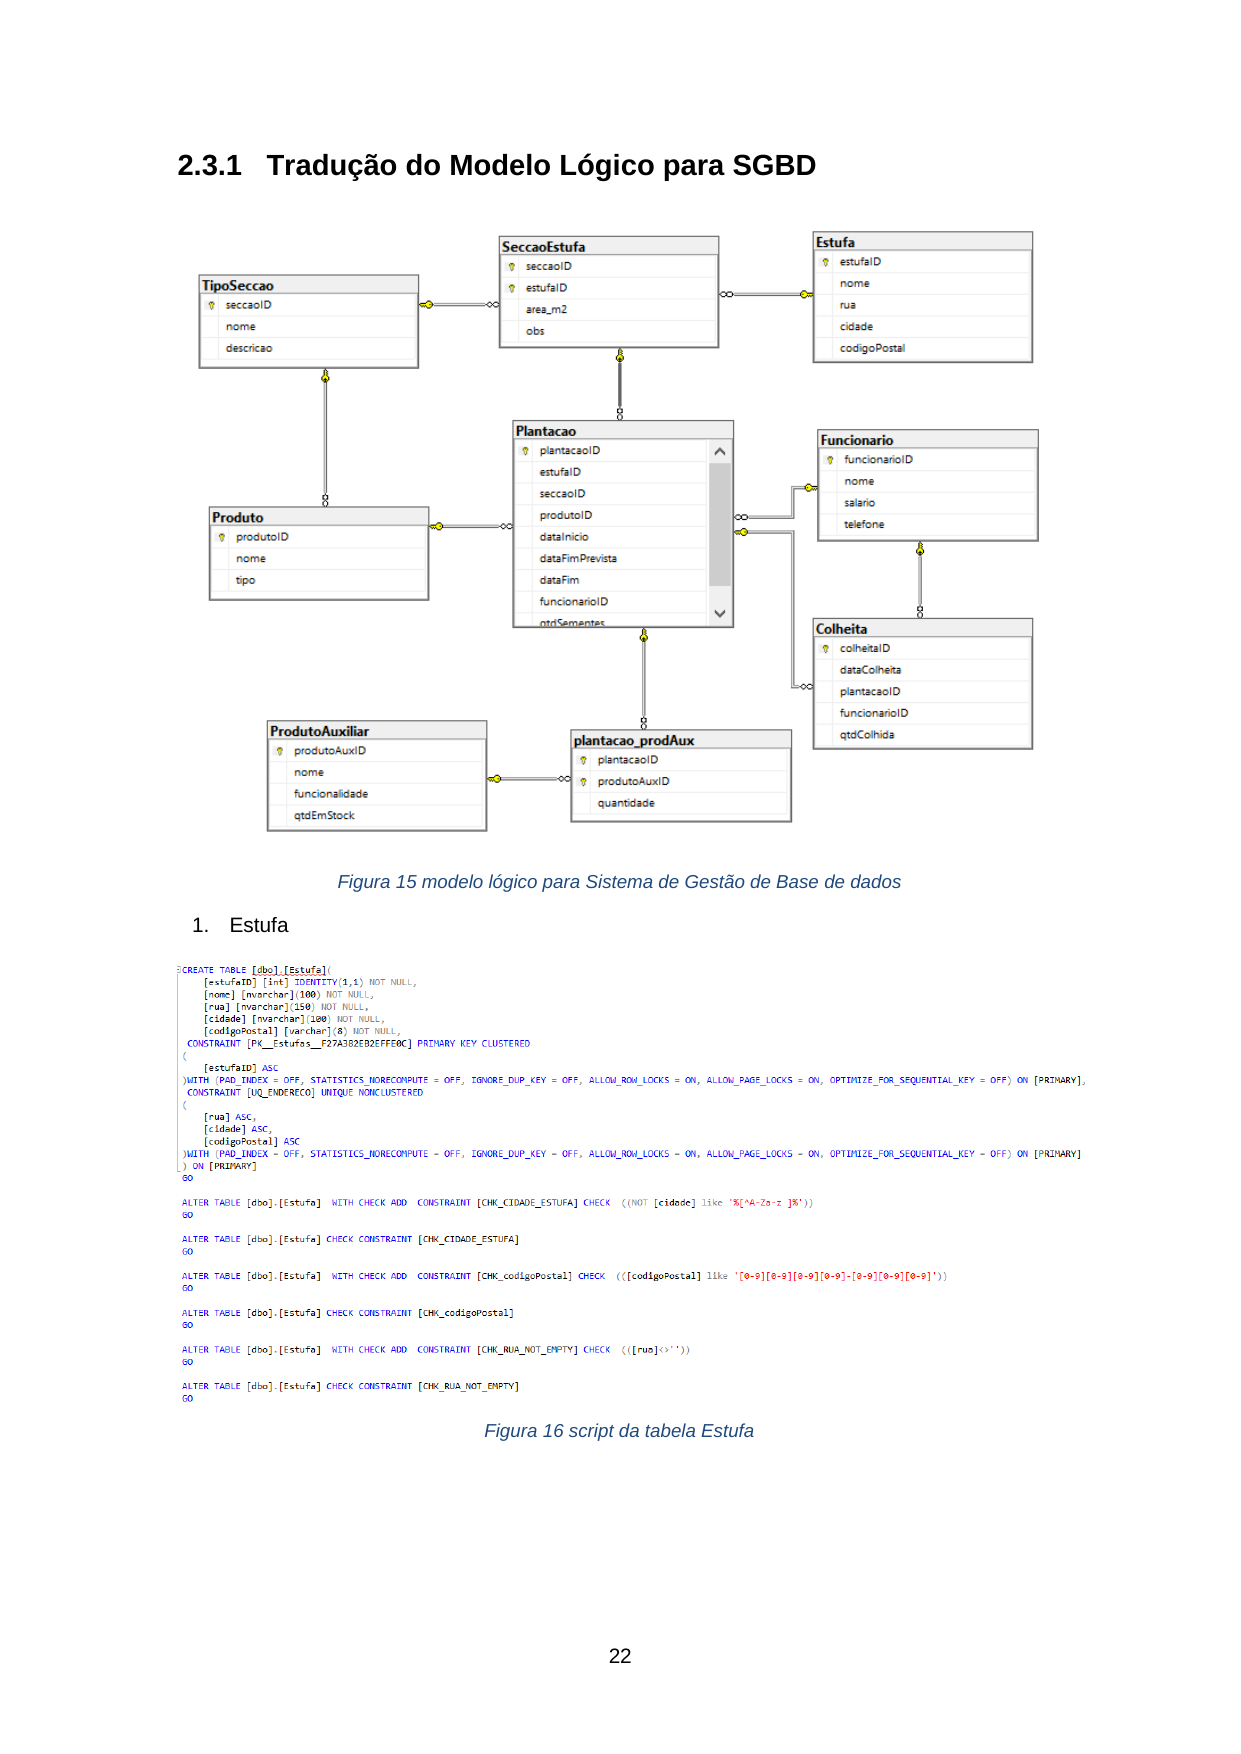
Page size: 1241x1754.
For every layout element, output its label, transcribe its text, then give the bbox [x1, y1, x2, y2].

text Figura 16 script da tabela Estufa [177, 1420, 1063, 1442]
subtitle 2.3.1 Tradução do Modelo Lógico para SGBD [177, 148, 1063, 181]
picture [177, 955, 1098, 1408]
list Estufa [192, 913, 1063, 937]
picture [177, 204, 1063, 859]
text Figura 15 modelo lógico para Sistema de Gestão de Base de dados [177, 870, 1063, 892]
